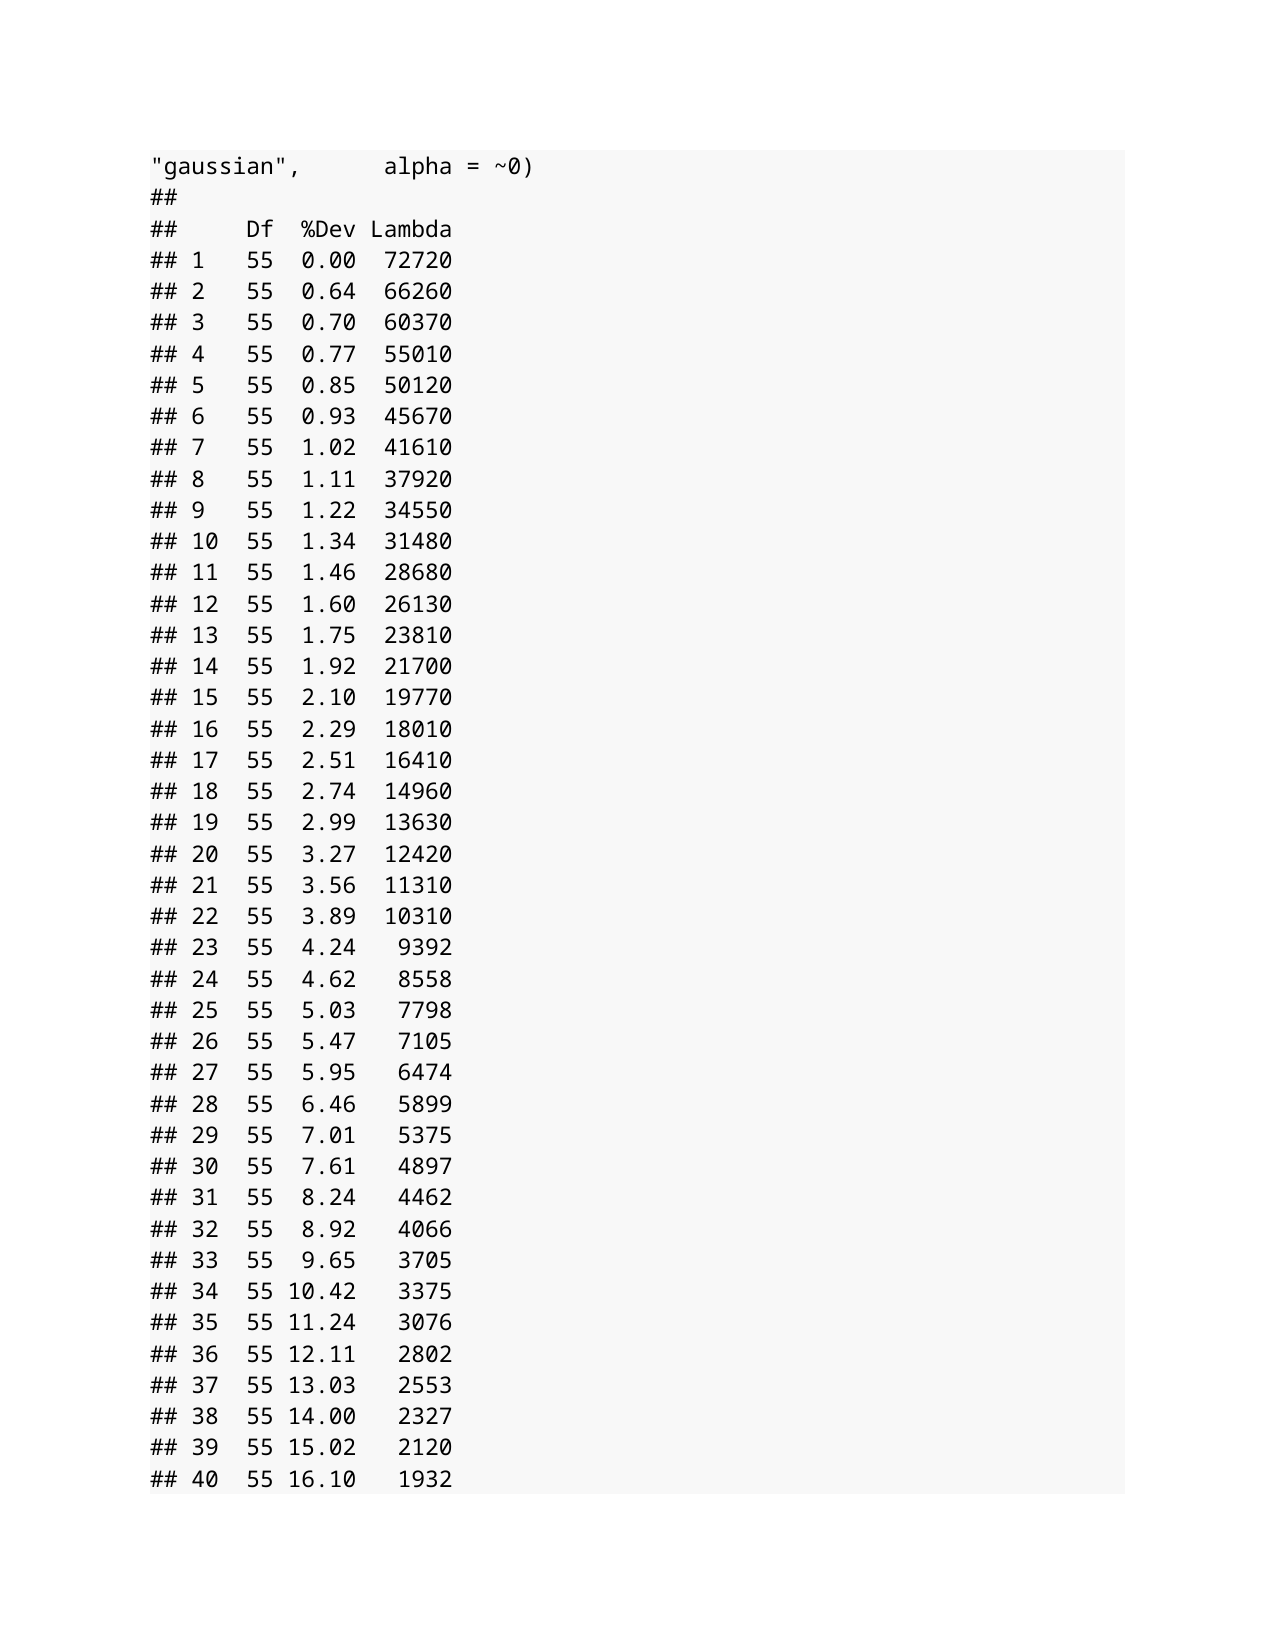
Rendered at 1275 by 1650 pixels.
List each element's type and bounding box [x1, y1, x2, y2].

text [150, 150, 1125, 1494]
